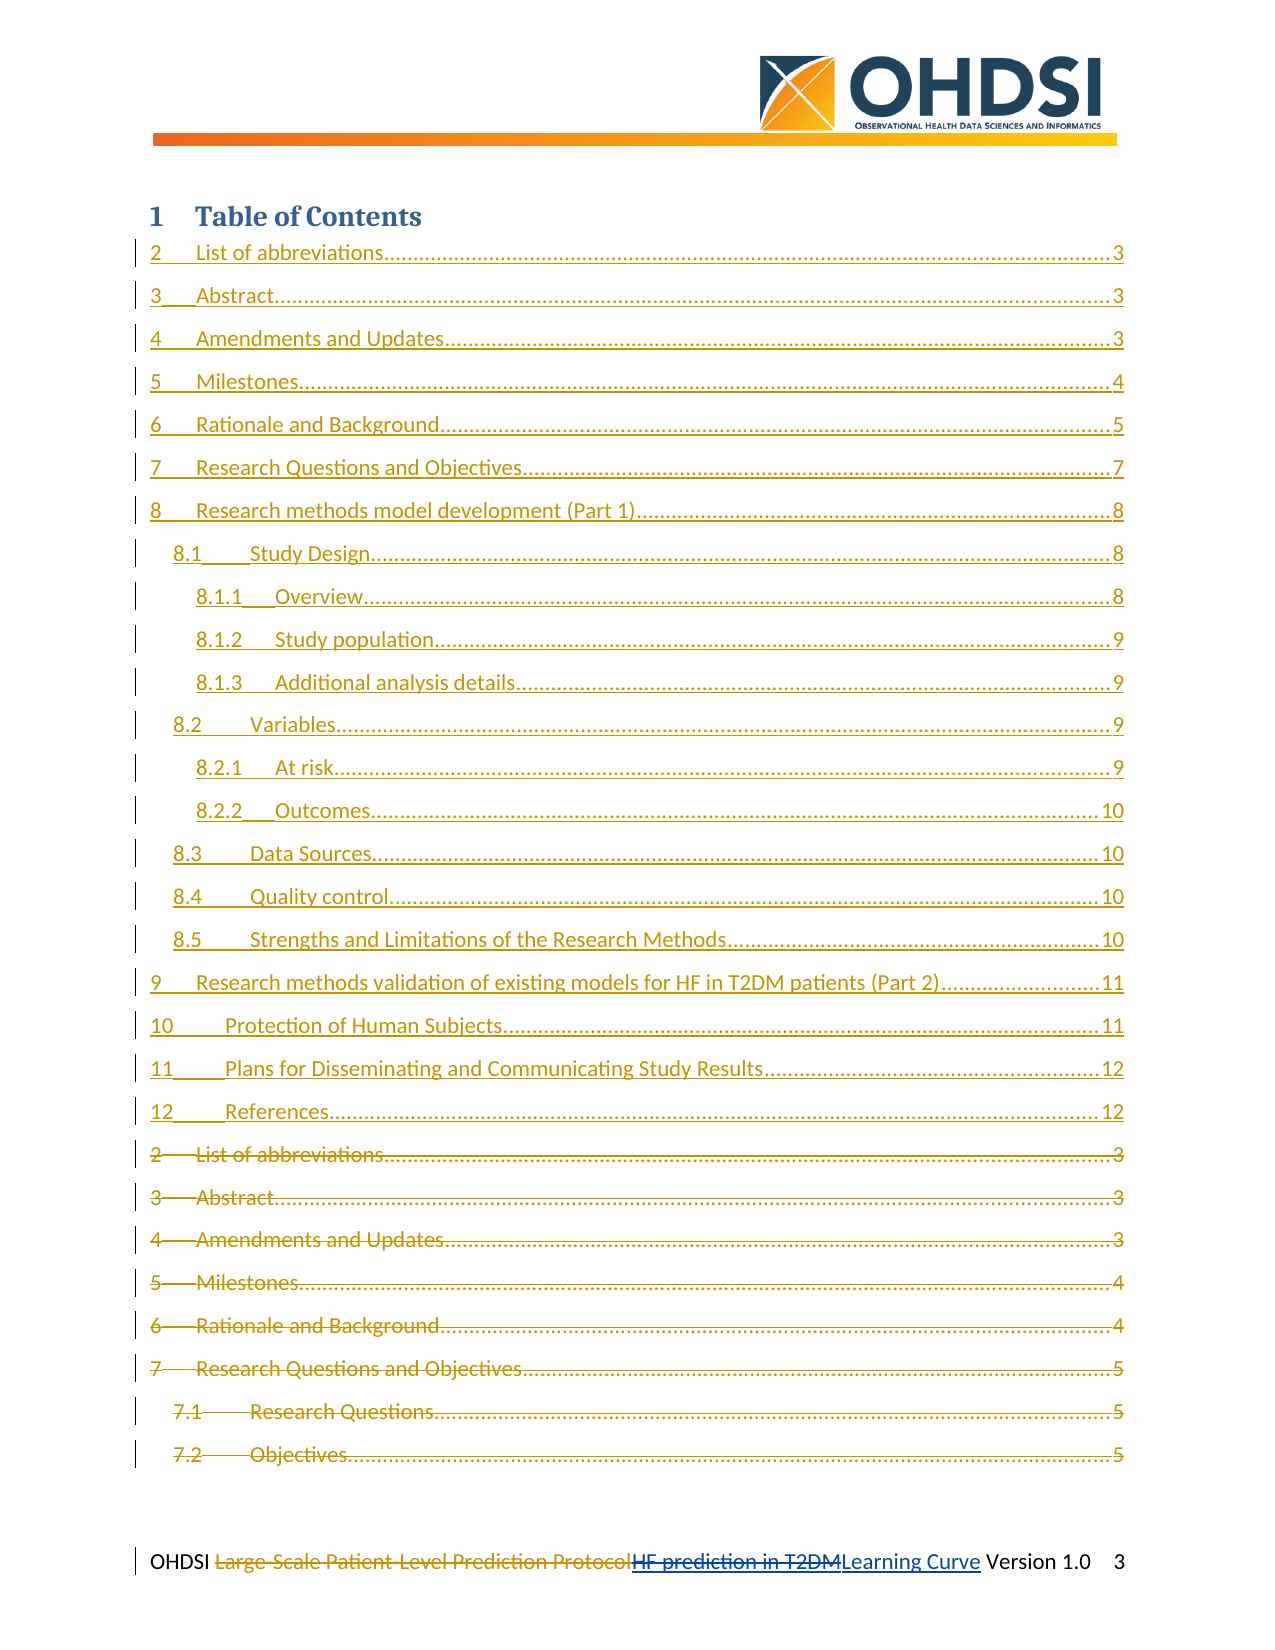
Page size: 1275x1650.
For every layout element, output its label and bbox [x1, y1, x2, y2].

picture [742, 42, 1118, 145]
